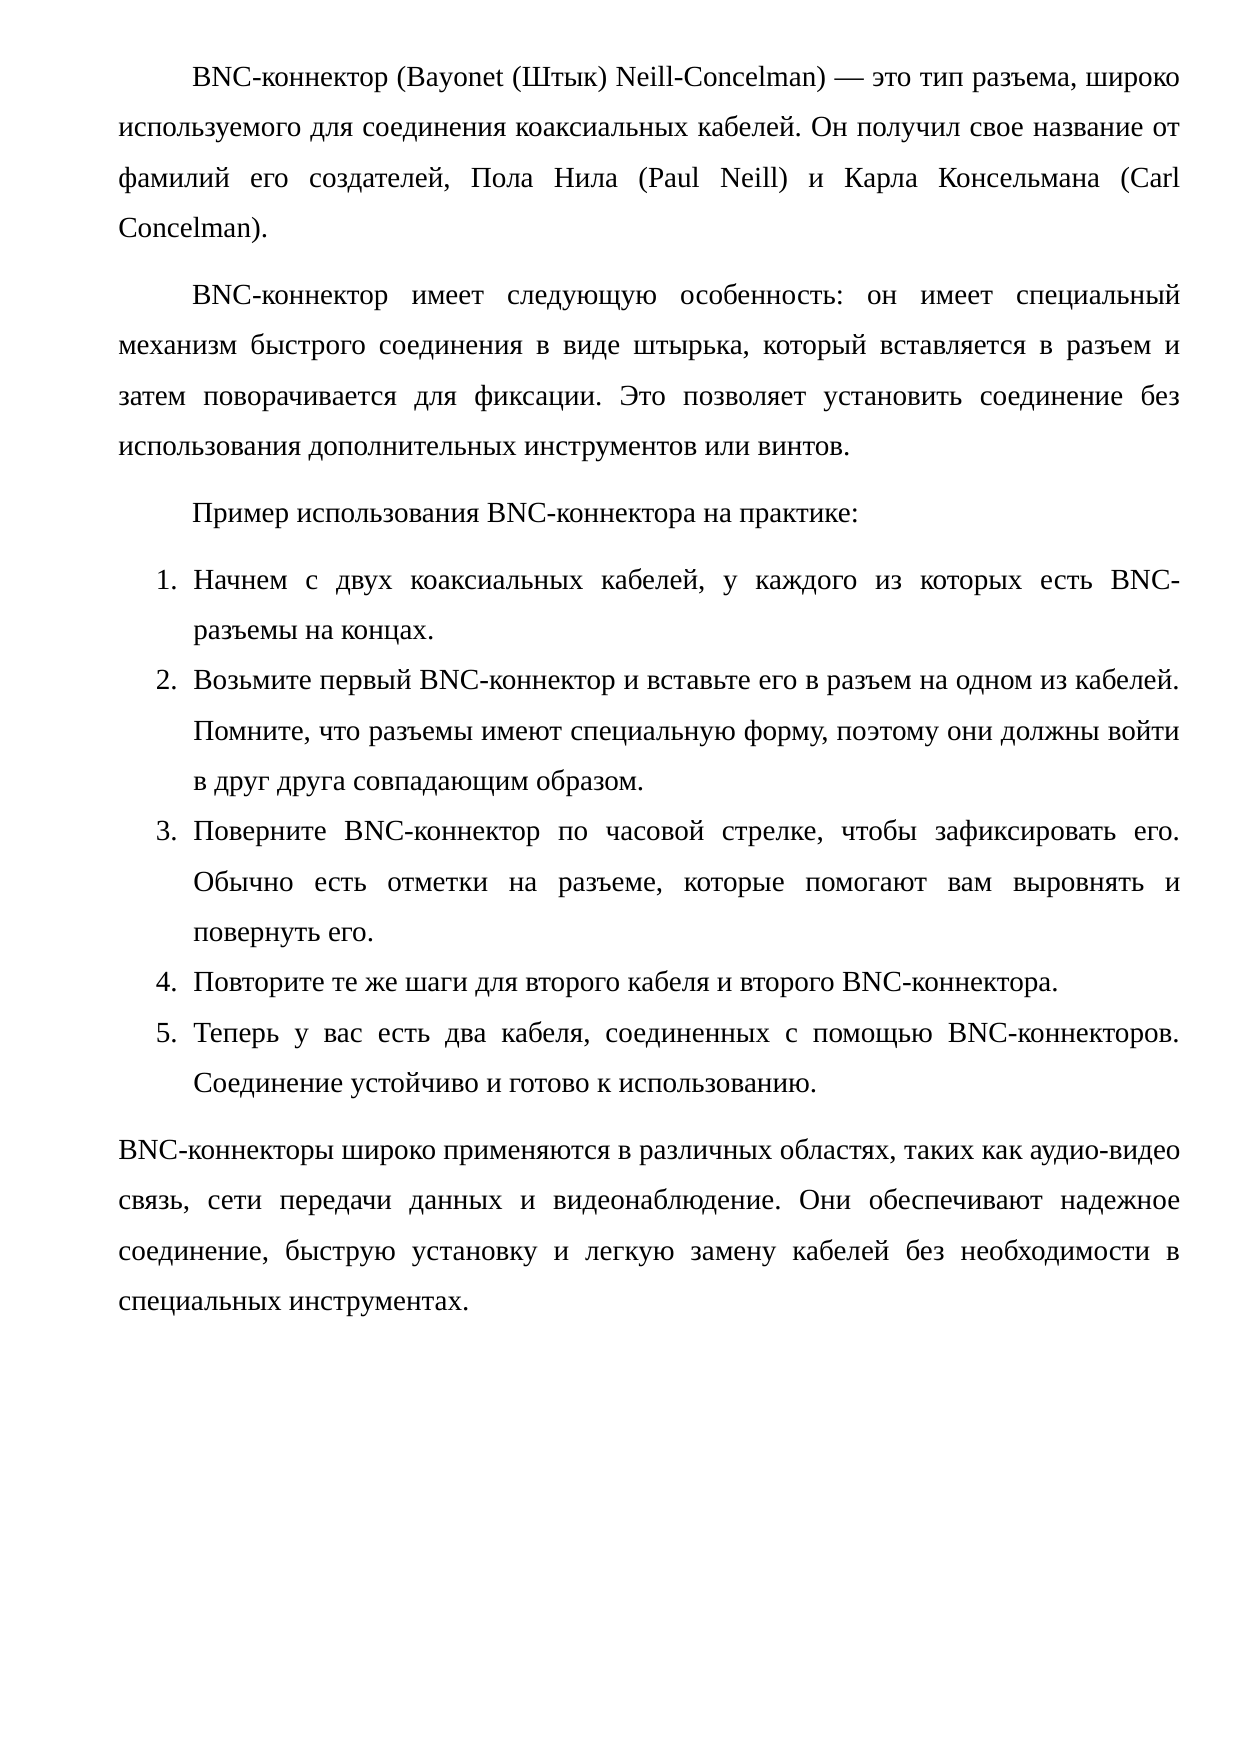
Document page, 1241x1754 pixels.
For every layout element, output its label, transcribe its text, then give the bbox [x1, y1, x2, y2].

text BNC-коннекторы широко применяются в различных областях, таких как аудио-видео связь, сети передачи данных и видеонаблюдение. Они обеспечивают надежное соединение, быструю установку и легкую замену кабелей без необходимости в специальных инструментах. [118, 1132, 1181, 1316]
list Начнем с двух коаксиальных кабелей, у каждого из которых есть BNC-разъемы на концах. [156, 562, 1181, 646]
list Повторите те же шаги для второго кабеля и второго BNC-коннектора. [156, 964, 1181, 998]
list Теперь у вас есть два кабеля, соединенных с помощью BNC-коннекторов. Соединение устойчиво и готово к использованию. [156, 1015, 1181, 1098]
text BNC-коннектор (Bayonet (Штык) Neill-Concelman) — это тип разъема, широко используемого для соединения коаксиальных кабелей. Он получил свое название от фамилий его создателей, Пола Нила (Paul Neill) и Карла Консельмана (Carl Concelman). [118, 59, 1181, 243]
text BNC-коннектор имеет следующую особенность: он имеет специальный механизм быстрого соединения в виде штырька, который вставляется в разъем и затем поворачивается для фиксации. Это позволяет установить соединение без использования дополнительных инструментов или винтов. [118, 277, 1181, 461]
text Пример использования BNC-коннектора на практике: [118, 495, 1181, 528]
list Возьмите первый BNC-коннектор и вставьте его в разъем на одном из кабелей. Помните, что разъемы имеют специальную форму, поэтому они должны войти в друг друга совпадающим образом. [156, 662, 1181, 797]
list Поверните BNC-коннектор по часовой стрелке, чтобы зафиксировать его. Обычно есть отметки на разъеме, которые помогают вам выровнять и повернуть его. [156, 813, 1181, 948]
